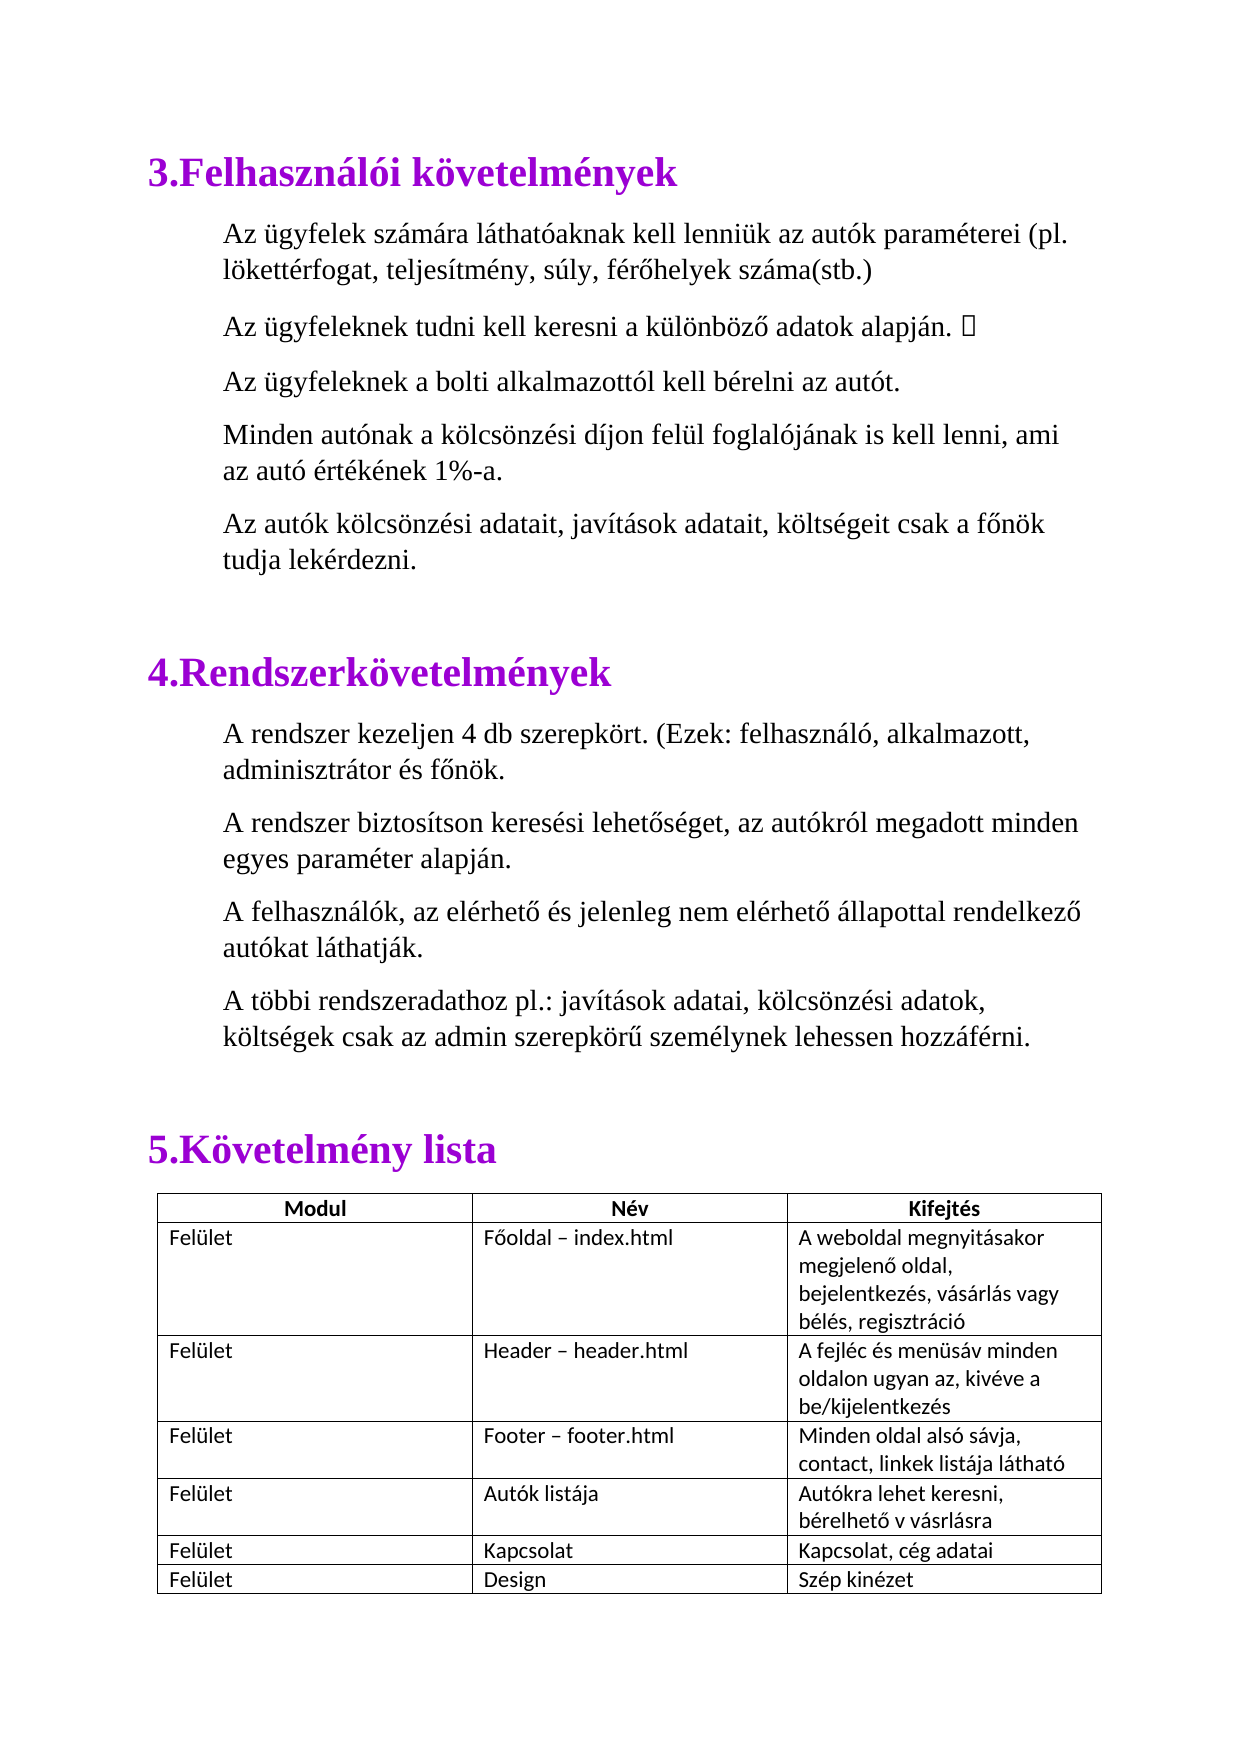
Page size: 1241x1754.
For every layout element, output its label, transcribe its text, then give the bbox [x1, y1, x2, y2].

table_cell Felület [158, 1336, 472, 1421]
table_cell Szép kinézet [788, 1565, 1101, 1593]
table_header Név [473, 1194, 787, 1222]
table_cell Felület [158, 1223, 472, 1335]
table_cell A weboldal megnyitásakor megjelenő oldal, bejelentkezés, vásárlás vagy bélés, regisztráció [788, 1223, 1101, 1335]
table_cell Felület [158, 1479, 472, 1535]
table_cell Felület [158, 1422, 472, 1478]
table_cell Footer – footer.html [473, 1422, 787, 1478]
text Az ügyfeleknek a bolti alkalmazottól kell bérelni az autót. [223, 364, 1093, 398]
table_cell Autók listája [473, 1479, 787, 1535]
text Az ügyfeleknek tudni kell keresni a különböző adatok alapján.  [223, 305, 1093, 344]
table_cell Felület [158, 1565, 472, 1593]
table_cell Autókra lehet keresni, bérelhető v vásrlásra [788, 1479, 1101, 1535]
table_header Kifejtés [788, 1194, 1101, 1222]
text 5.Követelmény lista [148, 1125, 1093, 1173]
table_cell Kapcsolat, cég adatai [788, 1536, 1101, 1564]
table_cell Kapcsolat [473, 1536, 787, 1564]
table_header Modul [158, 1194, 472, 1222]
text Minden autónak a kölcsönzési díjon felül foglalójának is kell lenni, ami az autó értékének 1%-a. [223, 417, 1093, 487]
table_cell Design [473, 1565, 787, 1593]
text 4.Rendszerkövetelmények [148, 648, 1093, 696]
text A felhasználók, az elérhető és jelenleg nem elérhető állapottal rendelkező autókat láthatják. [223, 894, 1093, 964]
table_cell Header – header.html [473, 1336, 787, 1421]
table_cell Felület [158, 1536, 472, 1564]
text Az ügyfelek számára láthatóaknak kell lenniük az autók paraméterei (pl. lökettérfogat, teljesítmény, súly, férőhelyek száma(stb.) [223, 216, 1093, 286]
text Az autók kölcsönzési adatait, javítások adatait, költségeit csak a főnök tudja lekérdezni. [223, 506, 1093, 576]
text 3.Felhasználói követelmények [148, 148, 1093, 196]
table_cell Főoldal – index.html [473, 1223, 787, 1335]
text A többi rendszeradathoz pl.: javítások adatai, kölcsönzési adatok, költségek csak az admin szerepkörű személynek lehessen hozzáférni. [223, 983, 1093, 1053]
text A rendszer biztosítson keresési lehetőséget, az autókról megadott minden egyes paraméter alapján. [223, 805, 1093, 875]
text A rendszer kezeljen 4 db szerepkört. (Ezek: felhasználó, alkalmazott, adminisztrátor és főnök. [223, 716, 1093, 786]
table_cell Minden oldal alsó sávja, contact, linkek listája látható [788, 1422, 1101, 1478]
table_cell A fejléc és menüsáv minden oldalon ugyan az, kivéve a be/kijelentkezés [788, 1336, 1101, 1421]
